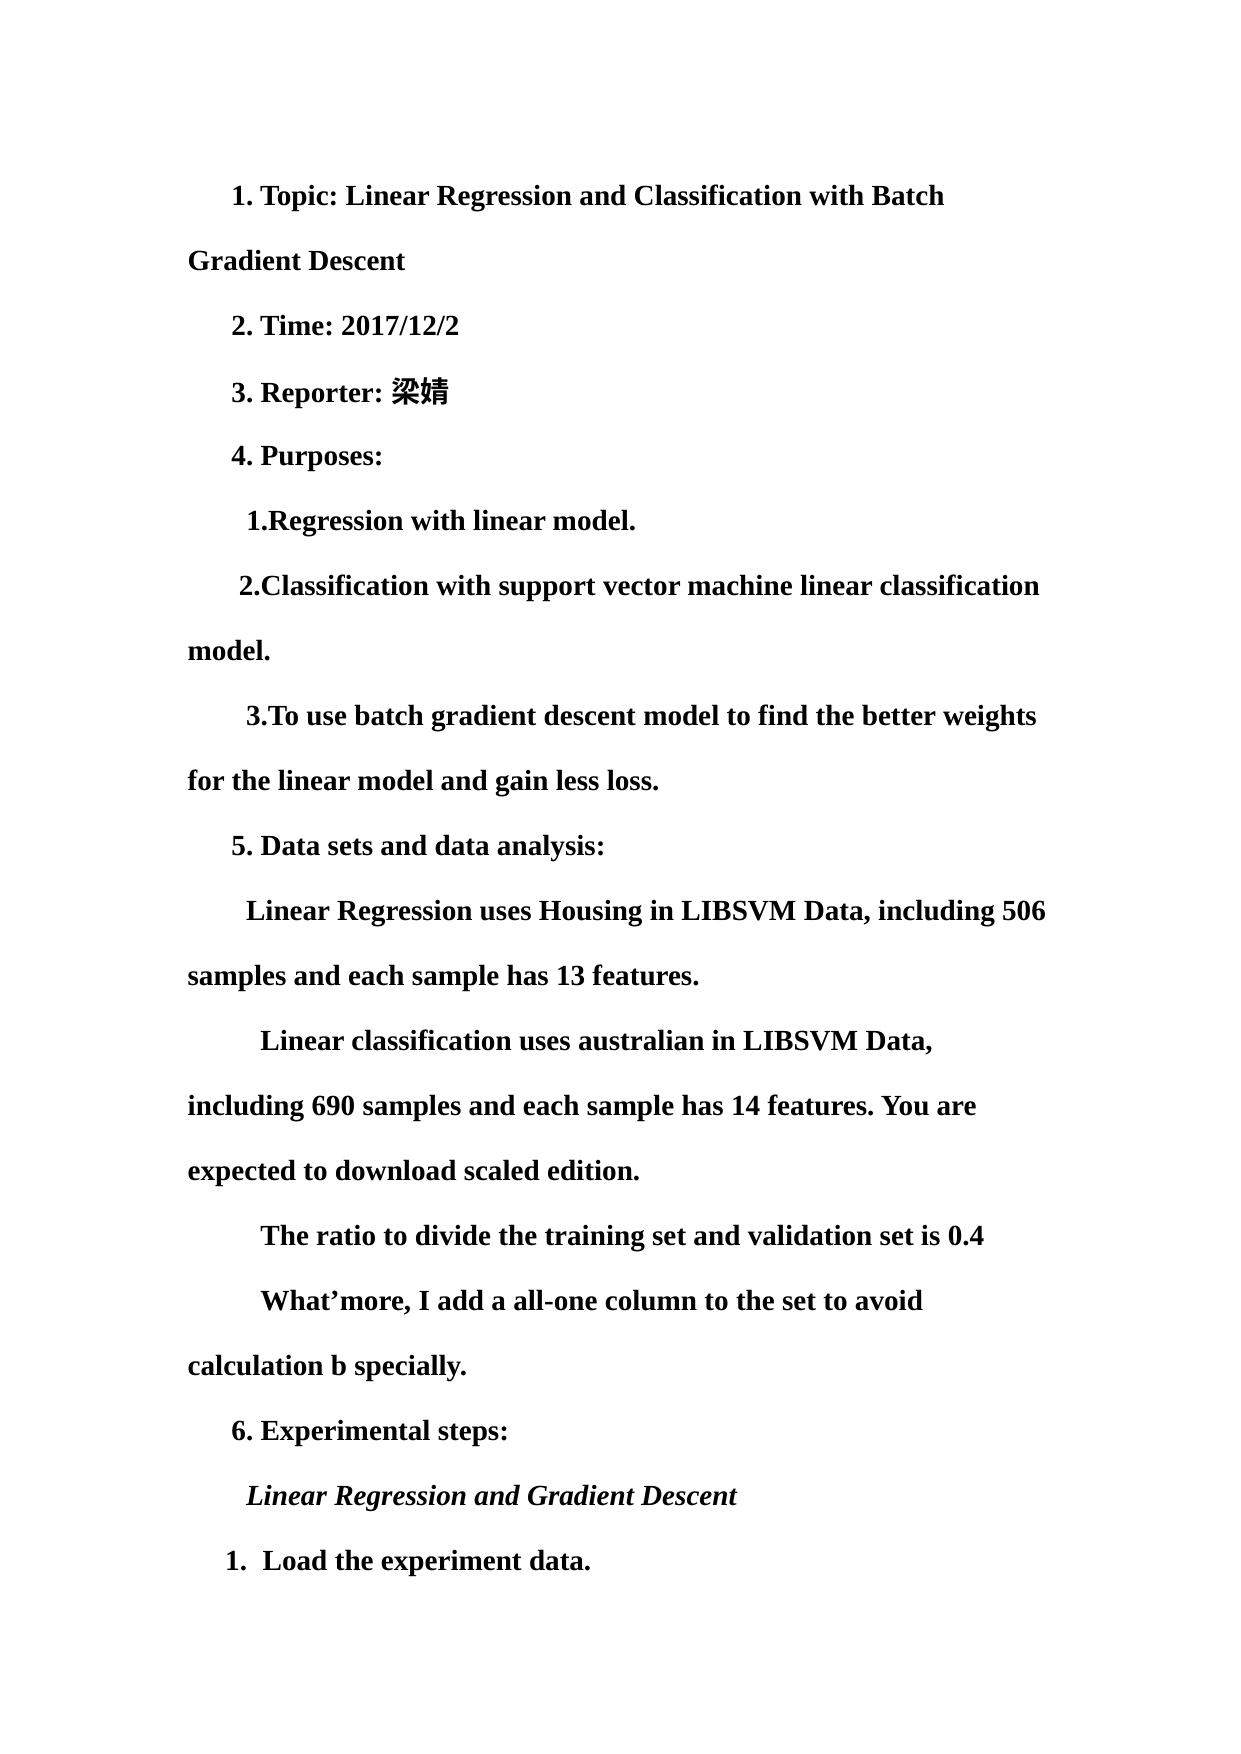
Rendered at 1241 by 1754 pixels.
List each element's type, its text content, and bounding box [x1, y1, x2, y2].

text 1.Regression with linear model. [187, 487, 1053, 552]
text 3.To use batch gradient descent model to find the better weights for the linear model and gain less loss. [187, 682, 1053, 812]
text Linear Regression uses Housing in LIBSVM Data, including 506 samples and each sample has 13 features. [187, 877, 1053, 1007]
text 6. Experimental steps: [187, 1397, 1053, 1462]
list Load the experiment data. [225, 1527, 1053, 1592]
text 4. Purposes: [187, 422, 1053, 487]
text The ratio to divide the training set and validation set is 0.4 [187, 1202, 1053, 1267]
text 2.Classification with support vector machine linear classification model. [187, 552, 1053, 682]
text 2. Time: 2017/12/2 [187, 292, 1053, 357]
text 3. Reporter: 梁婧 [187, 357, 1053, 422]
text Linear Regression and Gradient Descent [187, 1462, 1053, 1527]
text Linear classification uses australian in LIBSVM Data, including 690 samples and each sample has 14 features. You are expected to download scaled edition. [187, 1007, 1053, 1202]
text What’more, I add a all-one column to the set to avoid calculation b specially. [187, 1267, 1053, 1397]
text 1. Topic: Linear Regression and Classification with Batch Gradient Descent [187, 162, 1053, 292]
text 5. Data sets and data analysis: [187, 812, 1053, 877]
